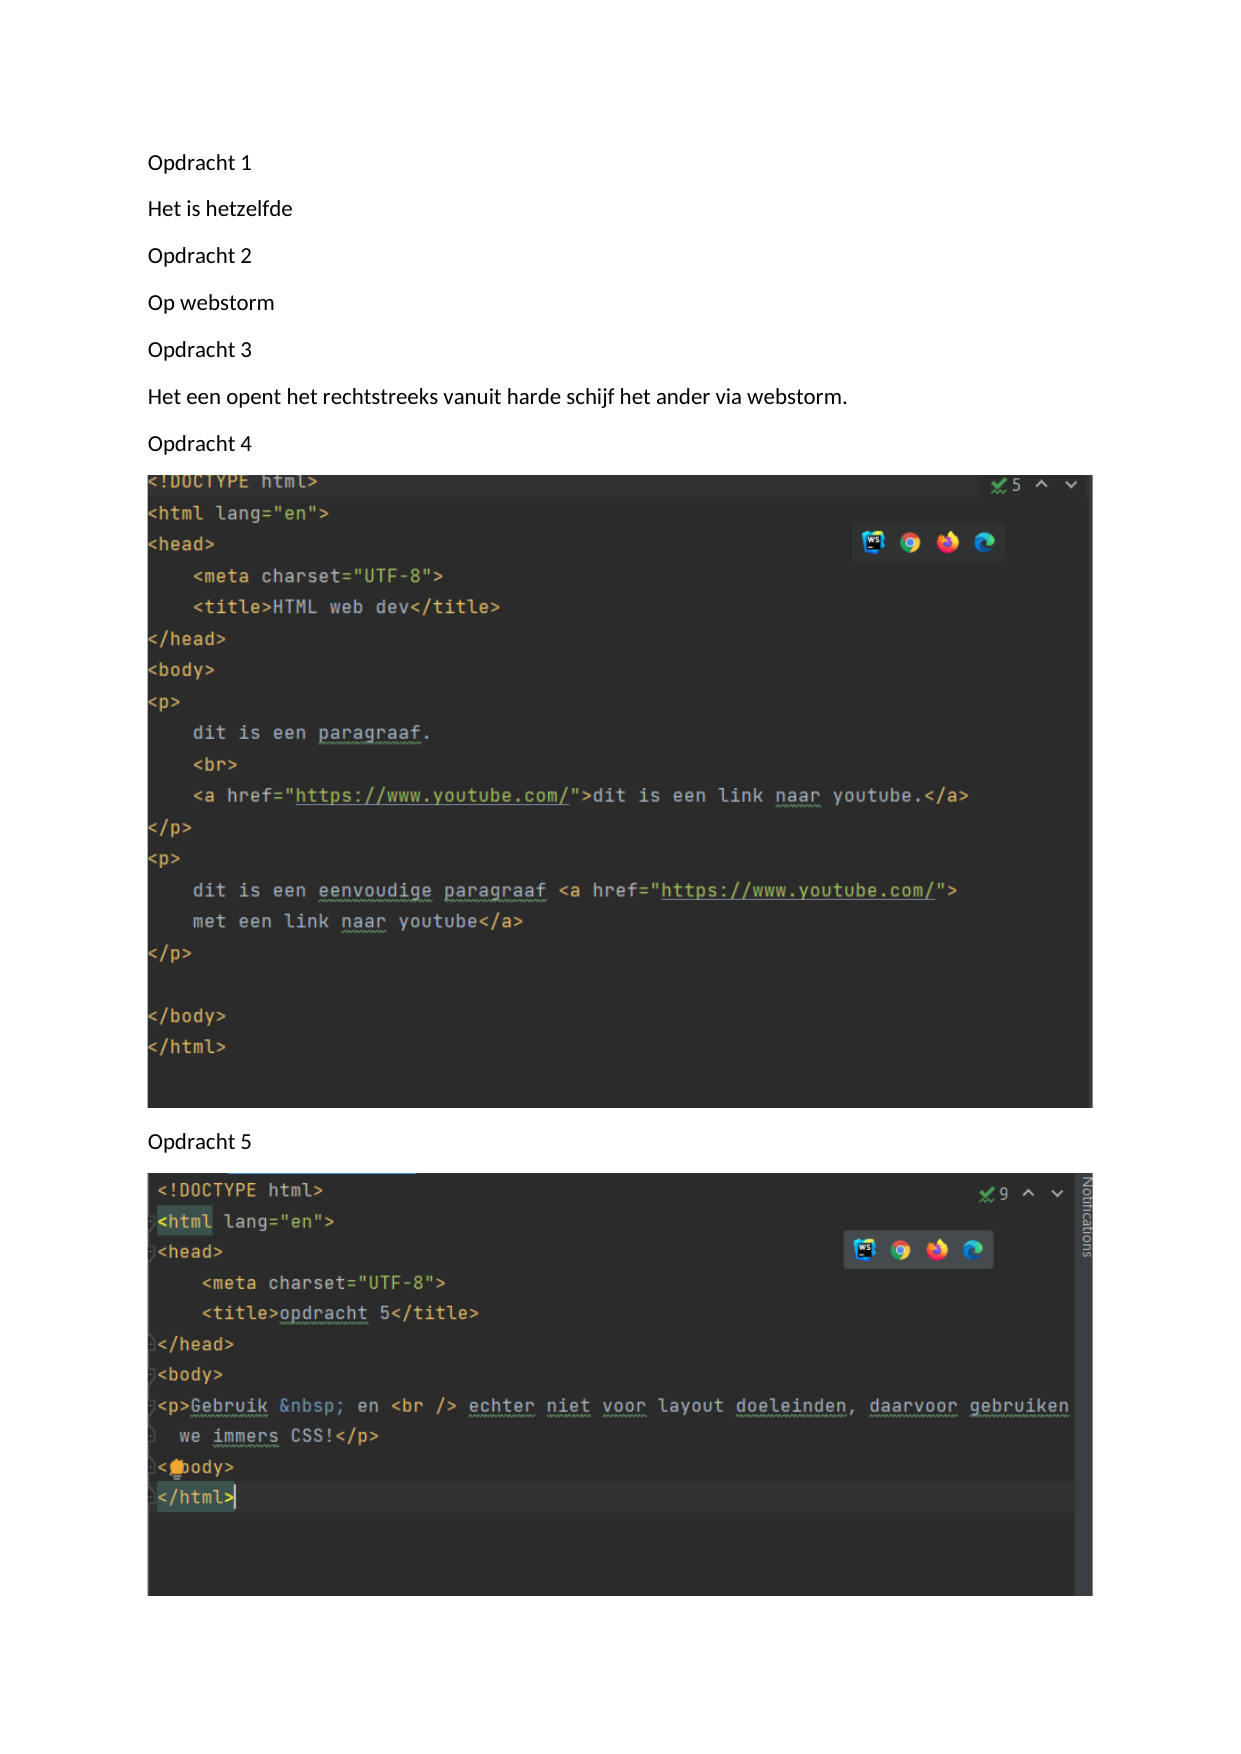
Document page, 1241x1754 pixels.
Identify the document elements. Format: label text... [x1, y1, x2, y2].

text Het een opent het rechtstreeks vanuit harde schijf het ander via webstorm. [148, 382, 1093, 410]
text Opdracht 1 [148, 148, 1093, 176]
text Opdracht 3 [148, 335, 1093, 363]
text Op webstorm [148, 288, 1093, 316]
text Opdracht 5 [148, 1127, 1093, 1155]
picture [147, 1173, 1093, 1596]
picture [147, 475, 1093, 1108]
text Het is hetzelfde [148, 194, 1093, 222]
text Opdracht 2 [148, 241, 1093, 269]
text Opdracht 4 [148, 429, 1093, 457]
